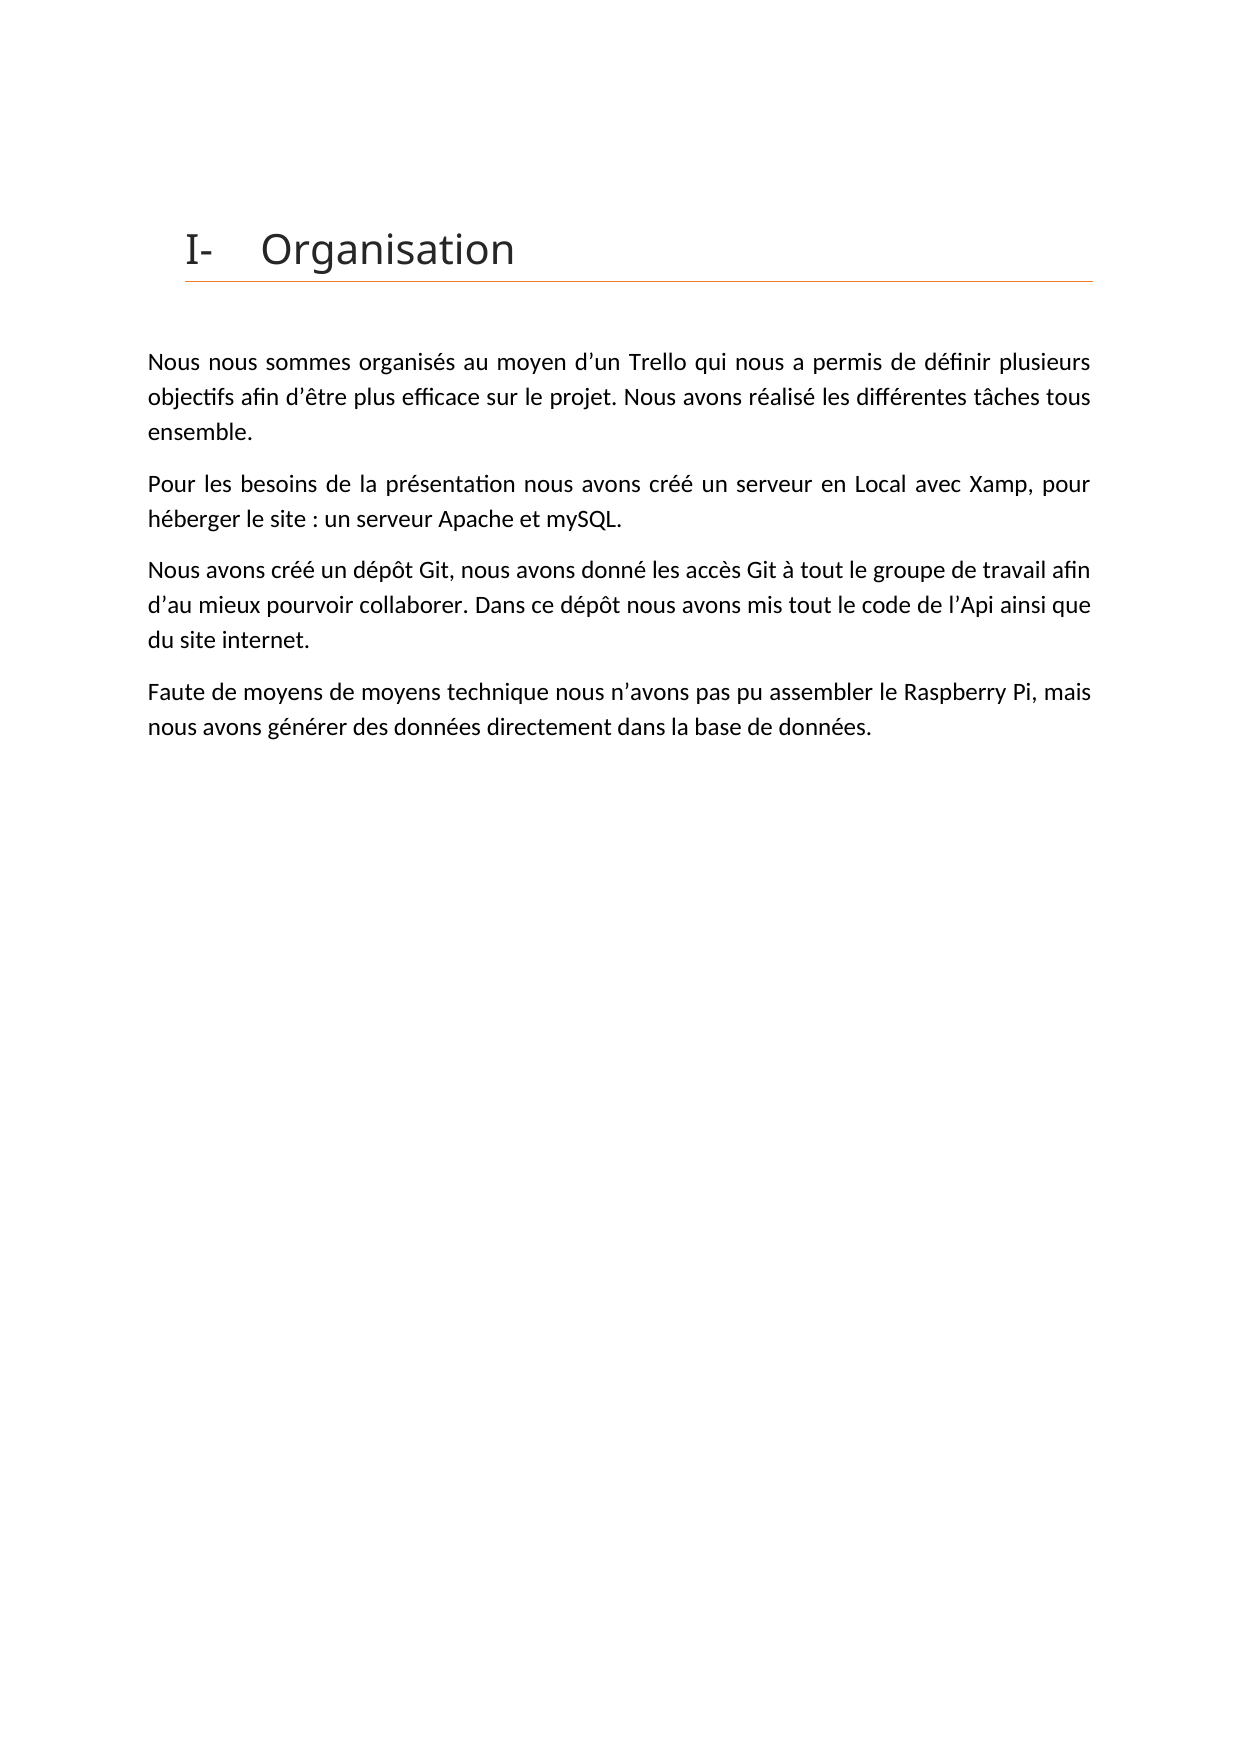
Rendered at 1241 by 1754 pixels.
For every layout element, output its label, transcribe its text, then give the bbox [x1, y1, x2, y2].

text Nous avons créé un dépôt Git, nous avons donné les accès Git à tout le groupe de travail afin d’au mieux pourvoir collaborer. Dans ce dépôt nous avons mis tout le code de l’Api ainsi que du site internet. [148, 554, 1093, 655]
text Nous nous sommes organisés au moyen d’un Trello qui nous a permis de définir plusieurs objectifs afin d’être plus efficace sur le projet. Nous avons réalisé les différentes tâches tous ensemble. [148, 346, 1093, 447]
text Pour les besoins de la présentation nous avons créé un serveur en Local avec Xamp, pour héberger le site : un serveur Apache et mySQL. [148, 468, 1093, 533]
subtitle Organisation [185, 220, 1093, 281]
text Faute de moyens de moyens technique nous n’avons pas pu assembler le Raspberry Pi, mais nous avons générer des données directement dans la base de données. [148, 676, 1093, 742]
